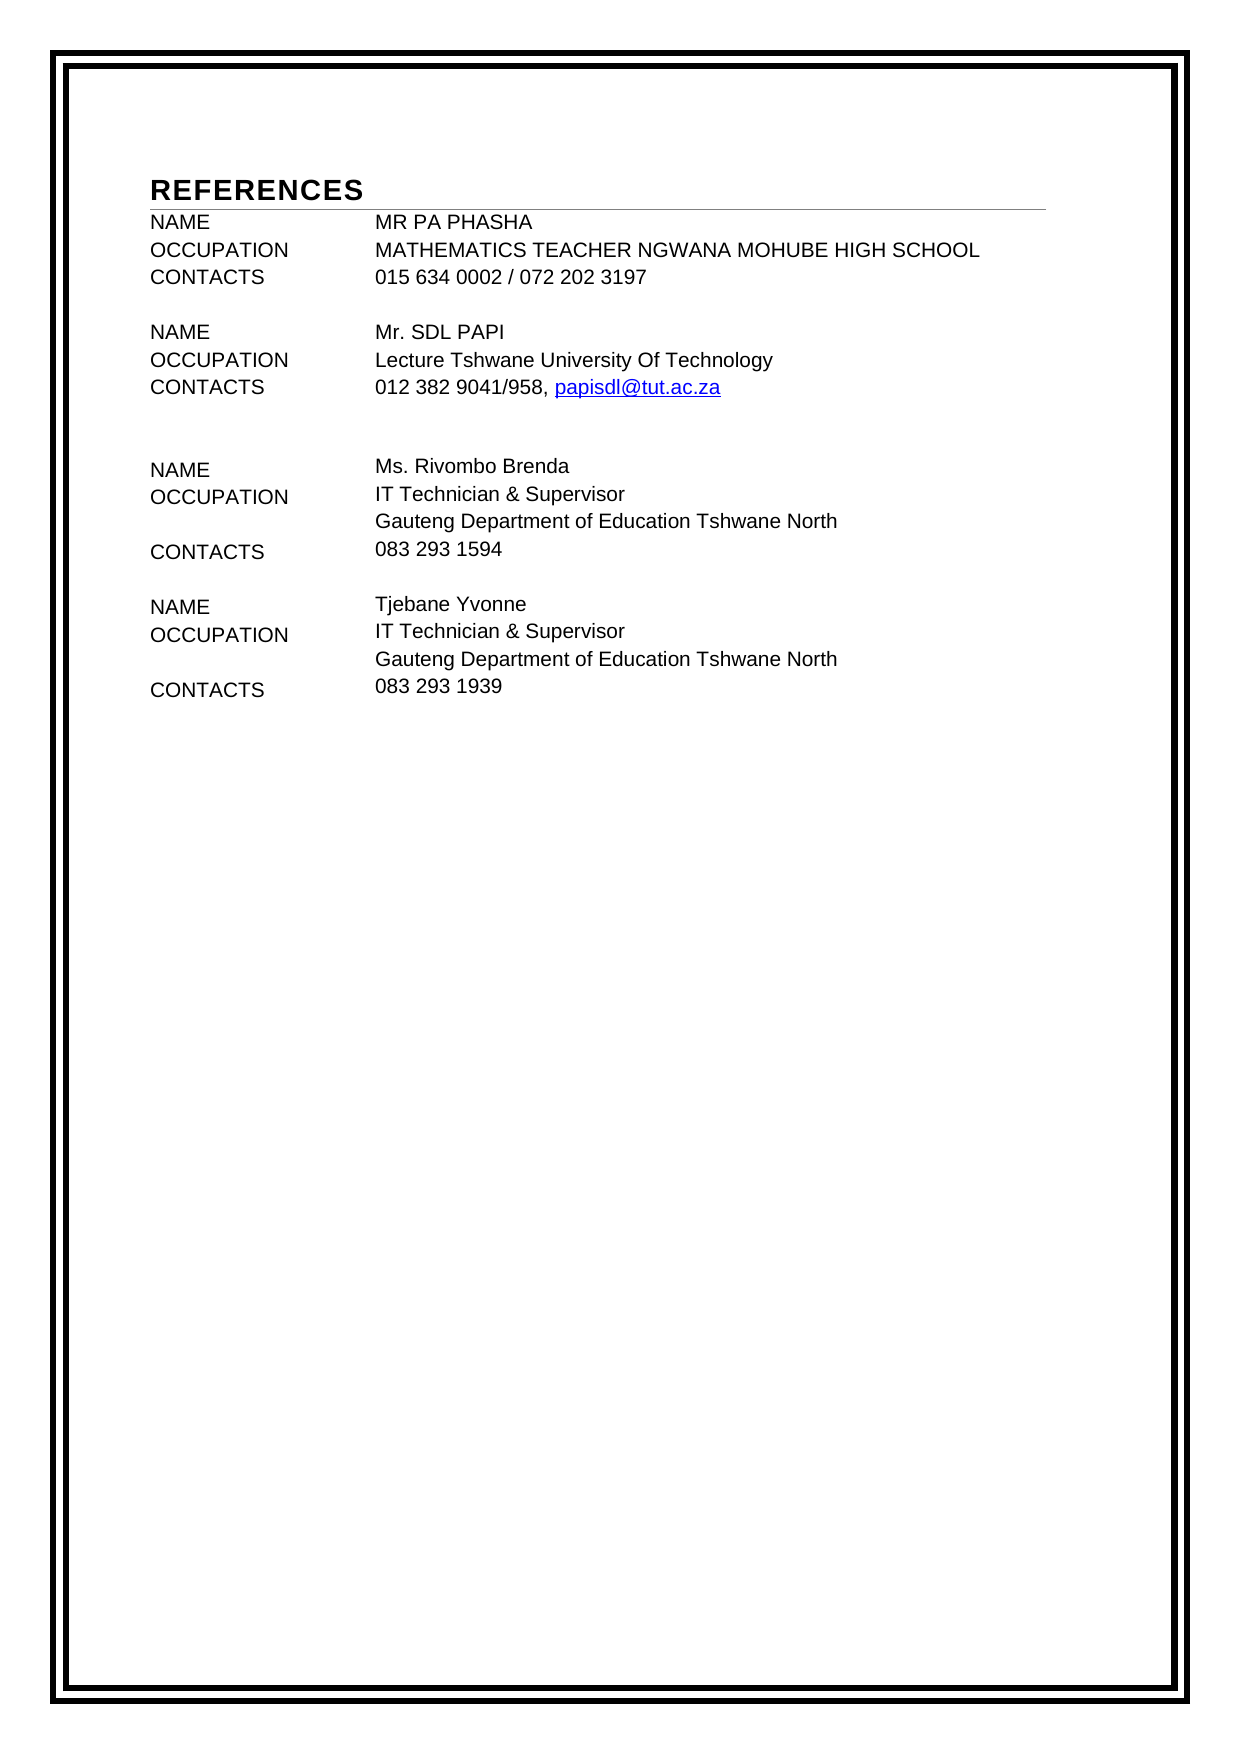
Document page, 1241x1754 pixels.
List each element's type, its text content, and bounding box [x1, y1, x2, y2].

table_cell MR PA PHASHA MATHEMATICS TEACHER ngwana mohube high school 015 634 0002 / 072 202 3197 Mr. SDL PAPI Lecture Tshwane University Of Technology 012 382 9041/958, papisdl@tut.ac.za Ms. Rivombo Brenda IT Technician & Supervisor Gauteng Department of Education Tshwane North 083 293 1594 Tjebane Yvonne IT Technician & Supervisor Gauteng Department of Education Tshwane North 083 293 1939 [364, 210, 1057, 757]
table_cell NAME OCCUPATION CONTACTS NAME OCCUPATION CONTACTS NAME OCCUPATION CONTACTS NAME OCCUPATION CONTACTS [139, 210, 364, 757]
table_header References [139, 150, 1057, 210]
